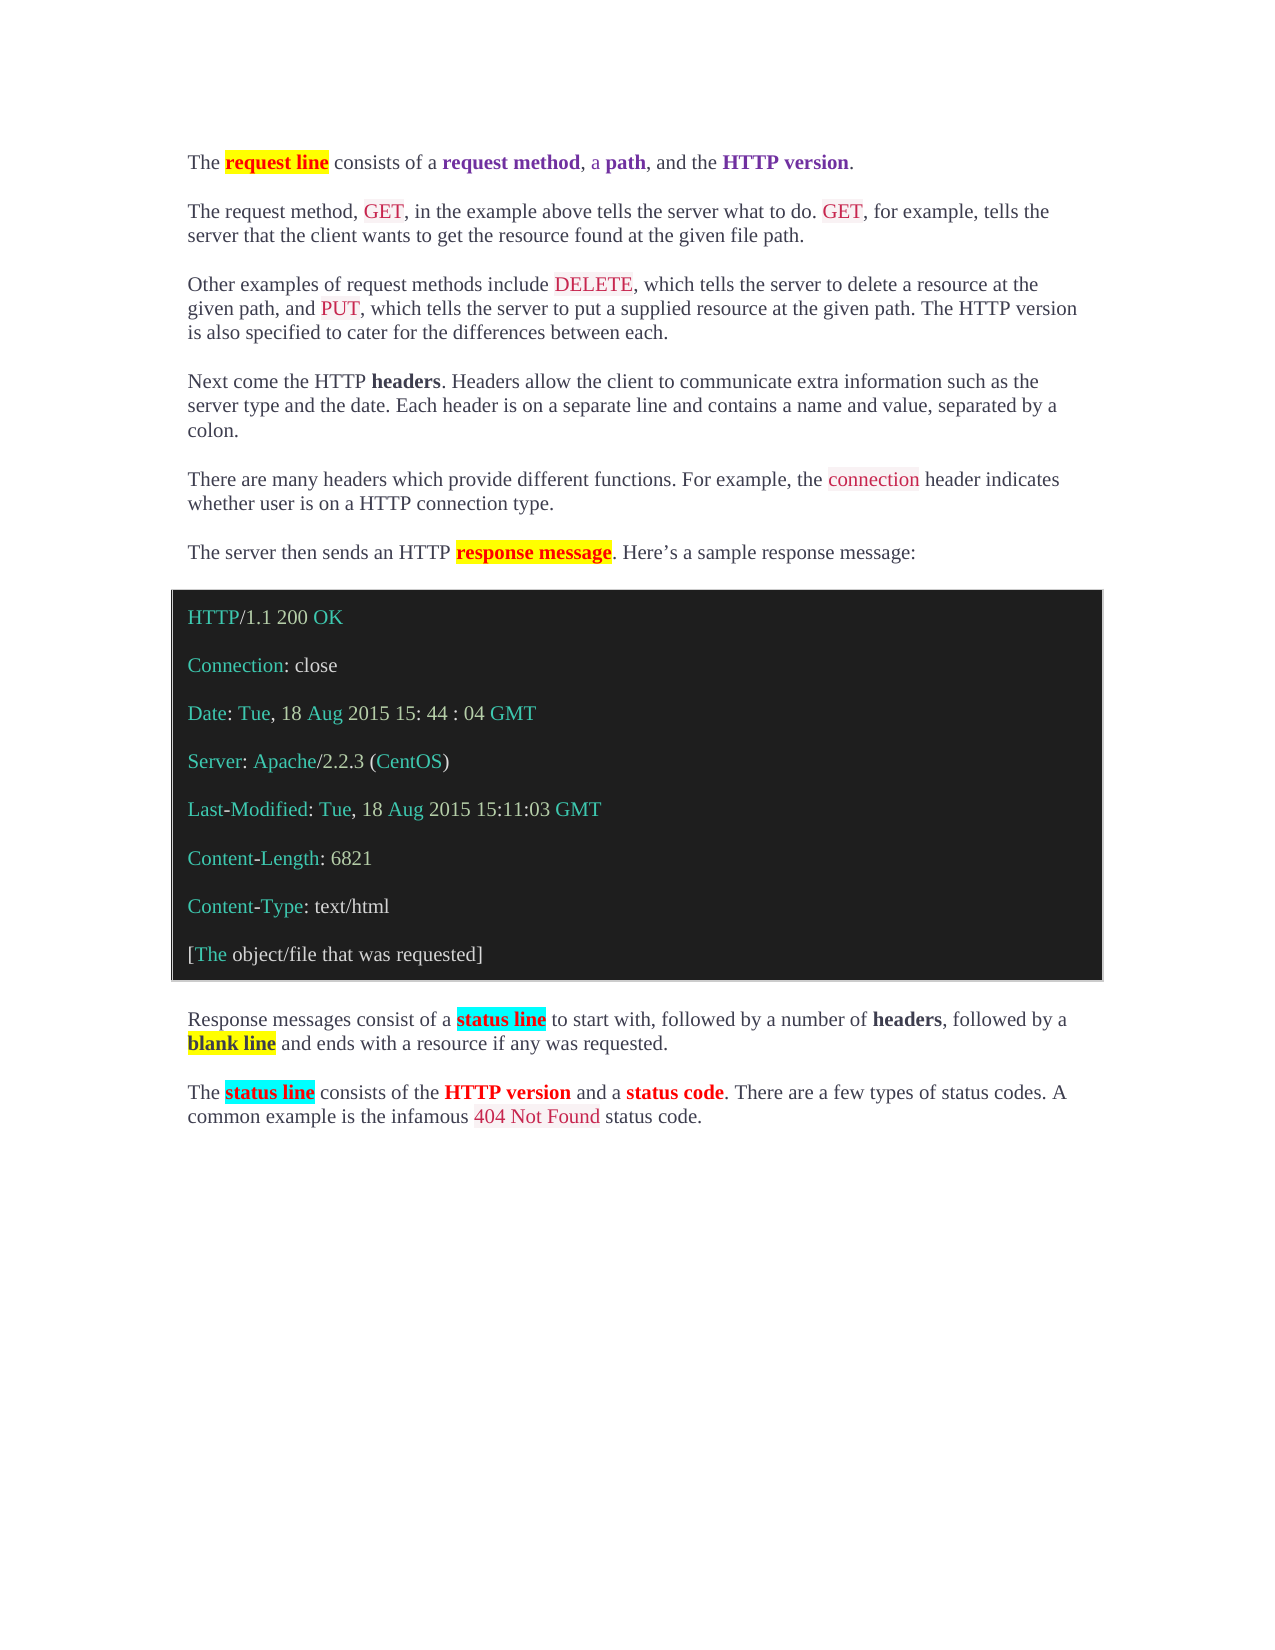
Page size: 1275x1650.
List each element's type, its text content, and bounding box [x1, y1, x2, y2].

text The server then sends an HTTP response message. Here’s a sample response message: [187, 540, 456, 564]
text The server then sends an HTTP response message. Here’s a sample response message: [612, 540, 1087, 564]
text Response messages consist of a status line to start with, followed by a number of headers, followed by a blank line and ends with a resource if any was requested. [187, 1007, 1087, 1055]
text The request line consists of a request method, a path, and the HTTP version. [329, 150, 1087, 174]
text The status line consists of the HTTP version and a status code. There are a few types of status codes. A common example is the infamous 404 Not Found status code. [187, 1080, 1087, 1128]
text The request method, GET, in the example above tells the server what to do. GET, for example, tells the server that the client wants to get the resource found at the given file path. [187, 199, 1087, 247]
text Next come the HTTP headers. Headers allow the client to communicate extra information such as the server type and the date. Each header is on a separate line and contains a name and value, separated by a colon. [187, 369, 1087, 442]
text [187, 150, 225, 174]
text There are many headers which provide different functions. For example, the connection header indicates whether user is on a HTTP connection type. [187, 467, 1087, 515]
text HTTP/1.1 200 OK Connection: close Date: Tue, 18 Aug 2015 15: 44 : 04 GMT Server: Apache/2.2.3 (CentOS) Last-Modified: Tue, 18 Aug 2015 15:11:03 GMT Content-Length: 6821 Content-Type: text/html [The object/file that was requested] [173, 590, 1102, 980]
text Other examples of request methods include DELETE, which tells the server to delete a resource at the given path, and PUT, which tells the server to put a supplied resource at the given path. The HTTP version is also specified to cater for the differences between each. [187, 272, 1087, 344]
